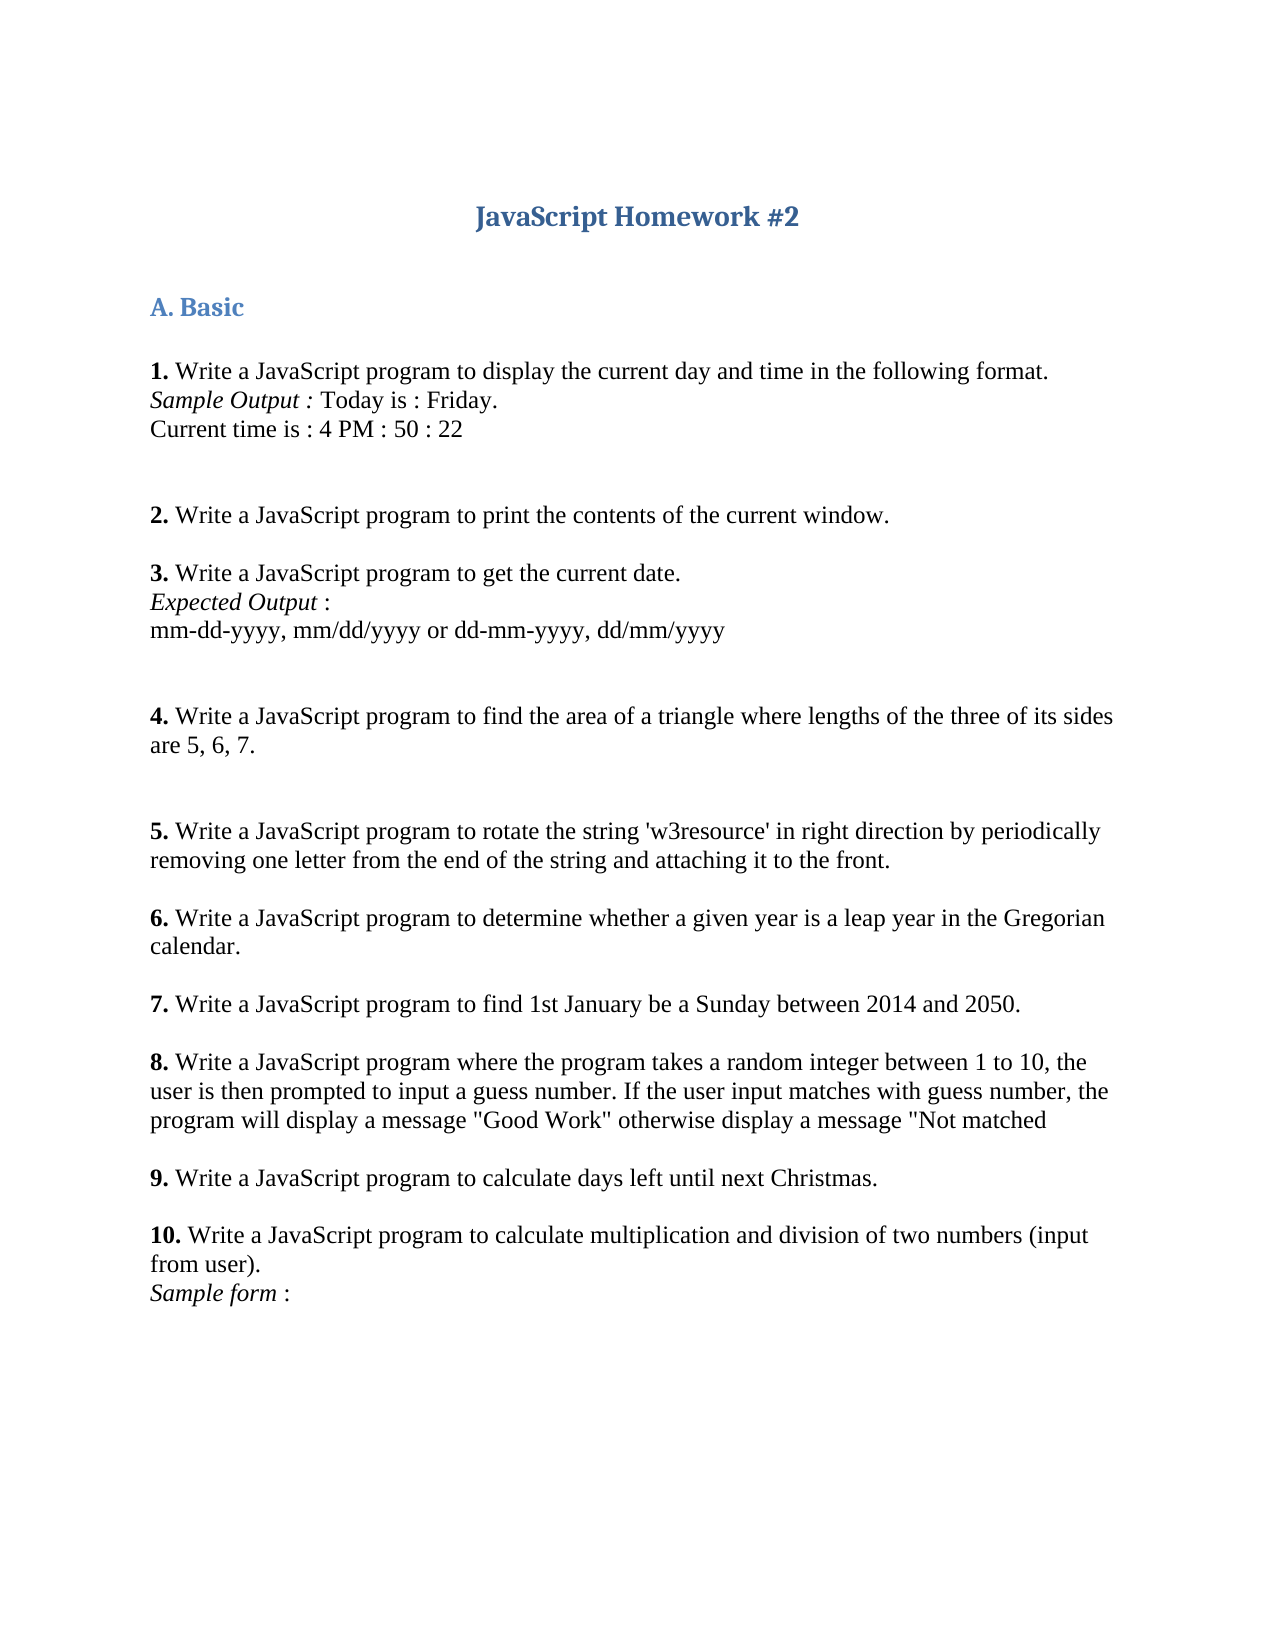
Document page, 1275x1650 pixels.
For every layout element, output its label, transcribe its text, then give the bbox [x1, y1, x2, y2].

text 8. Write a JavaScript program where the program takes a random integer between 1 to 10, the user is then prompted to input a guess number. If the user input matches with guess number, the program will display a message "Good Work" otherwise display a message "Not matched [150, 1047, 1125, 1133]
text 9. Write a JavaScript program to calculate days left until next Christmas. [150, 1163, 1125, 1191]
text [150, 1221, 1125, 1307]
text 2. Write a JavaScript program to print the contents of the current window. [150, 500, 1125, 529]
text 4. Write a JavaScript program to find the area of a triangle where lengths of the three of its sides are 5, 6, 7. [150, 701, 1125, 787]
subtitle A. Basic [150, 292, 1125, 323]
text 5. Write a JavaScript program to rotate the string 'w3resource' in right direction by periodically removing one letter from the end of the string and attaching it to the front. [150, 816, 1125, 873]
text 3. Write a JavaScript program to get the current date. Expected Output : mm-dd-yyyy, mm/dd/yyyy or dd-mm-yyyy, dd/mm/yyyy [150, 558, 1125, 672]
text 6. Write a JavaScript program to determine whether a given year is a leap year in the Gregorian calendar. [150, 903, 1125, 960]
text 1. Write a JavaScript program to display the current day and time in the following format. Sample Output : Today is : Friday. Current time is : 4 PM : 50 : 22 [150, 356, 1125, 471]
text 7. Write a JavaScript program to find 1st January be a Sunday between 2014 and 2050. [150, 989, 1125, 1018]
subtitle JavaScript Homework #2 [150, 200, 1125, 233]
